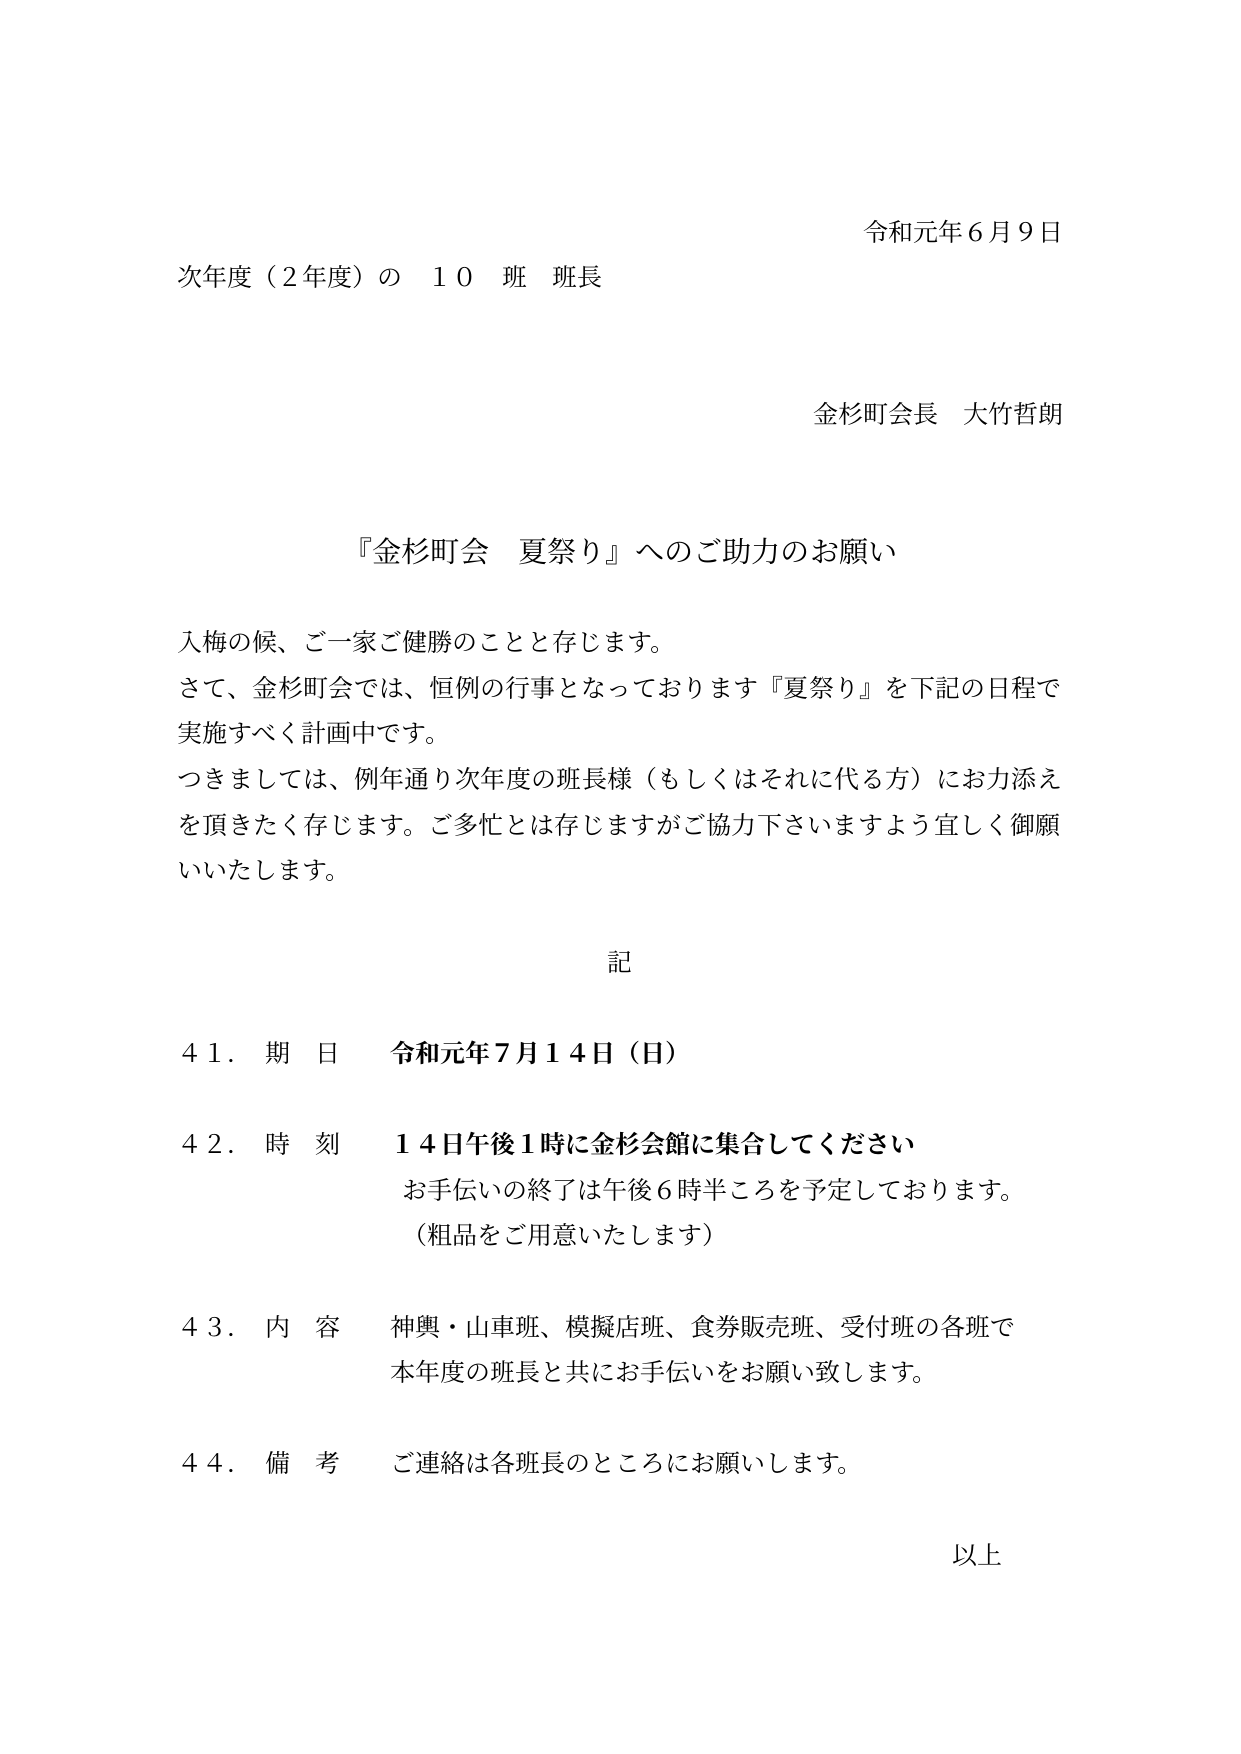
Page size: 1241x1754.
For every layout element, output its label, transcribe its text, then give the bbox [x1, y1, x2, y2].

text つきましては、例年通り次年度の班長様（もしくはそれに代る方）にお力添えを頂きたく存じます。ご多忙とは存じますがご協力下さいますよう宜しく御願いいたします。 [177, 755, 1063, 892]
text （粗品をご用意いたします） [177, 1211, 1063, 1257]
list 内 容 神輿・山車班、模擬店班、食券販売班、受付班の各班で [177, 1302, 1063, 1348]
text お手伝いの終了は午後６時半ころを予定しております。 [177, 1166, 1063, 1211]
text 以上 [177, 1531, 1063, 1576]
text 『金杉町会 夏祭り』へのご助力のお願い [177, 527, 1063, 572]
text 入梅の候、ご一家ご健勝のことと存じます。 [177, 618, 1063, 664]
list 備 考 ご連絡は各班長のところにお願いします。 [177, 1439, 1063, 1485]
text さて、金杉町会では、恒例の行事となっております『夏祭り』を下記の日程で実施すべく計画中です。 [177, 664, 1063, 755]
list 期 日 令和元年７月１４日（日） [177, 1029, 1063, 1074]
text 本年度の班長と共にお手伝いをお願い致します。 [177, 1348, 1063, 1394]
subtitle 記 [177, 937, 1063, 983]
text 金杉町会長 大竹哲朗 [177, 390, 1063, 436]
list 時 刻 １４日午後１時に金杉会館に集合してください [177, 1120, 1063, 1166]
text 次年度（２年度）の １０ 班 班長 [177, 253, 1063, 299]
text 令和元年６月９日 [177, 207, 1063, 253]
